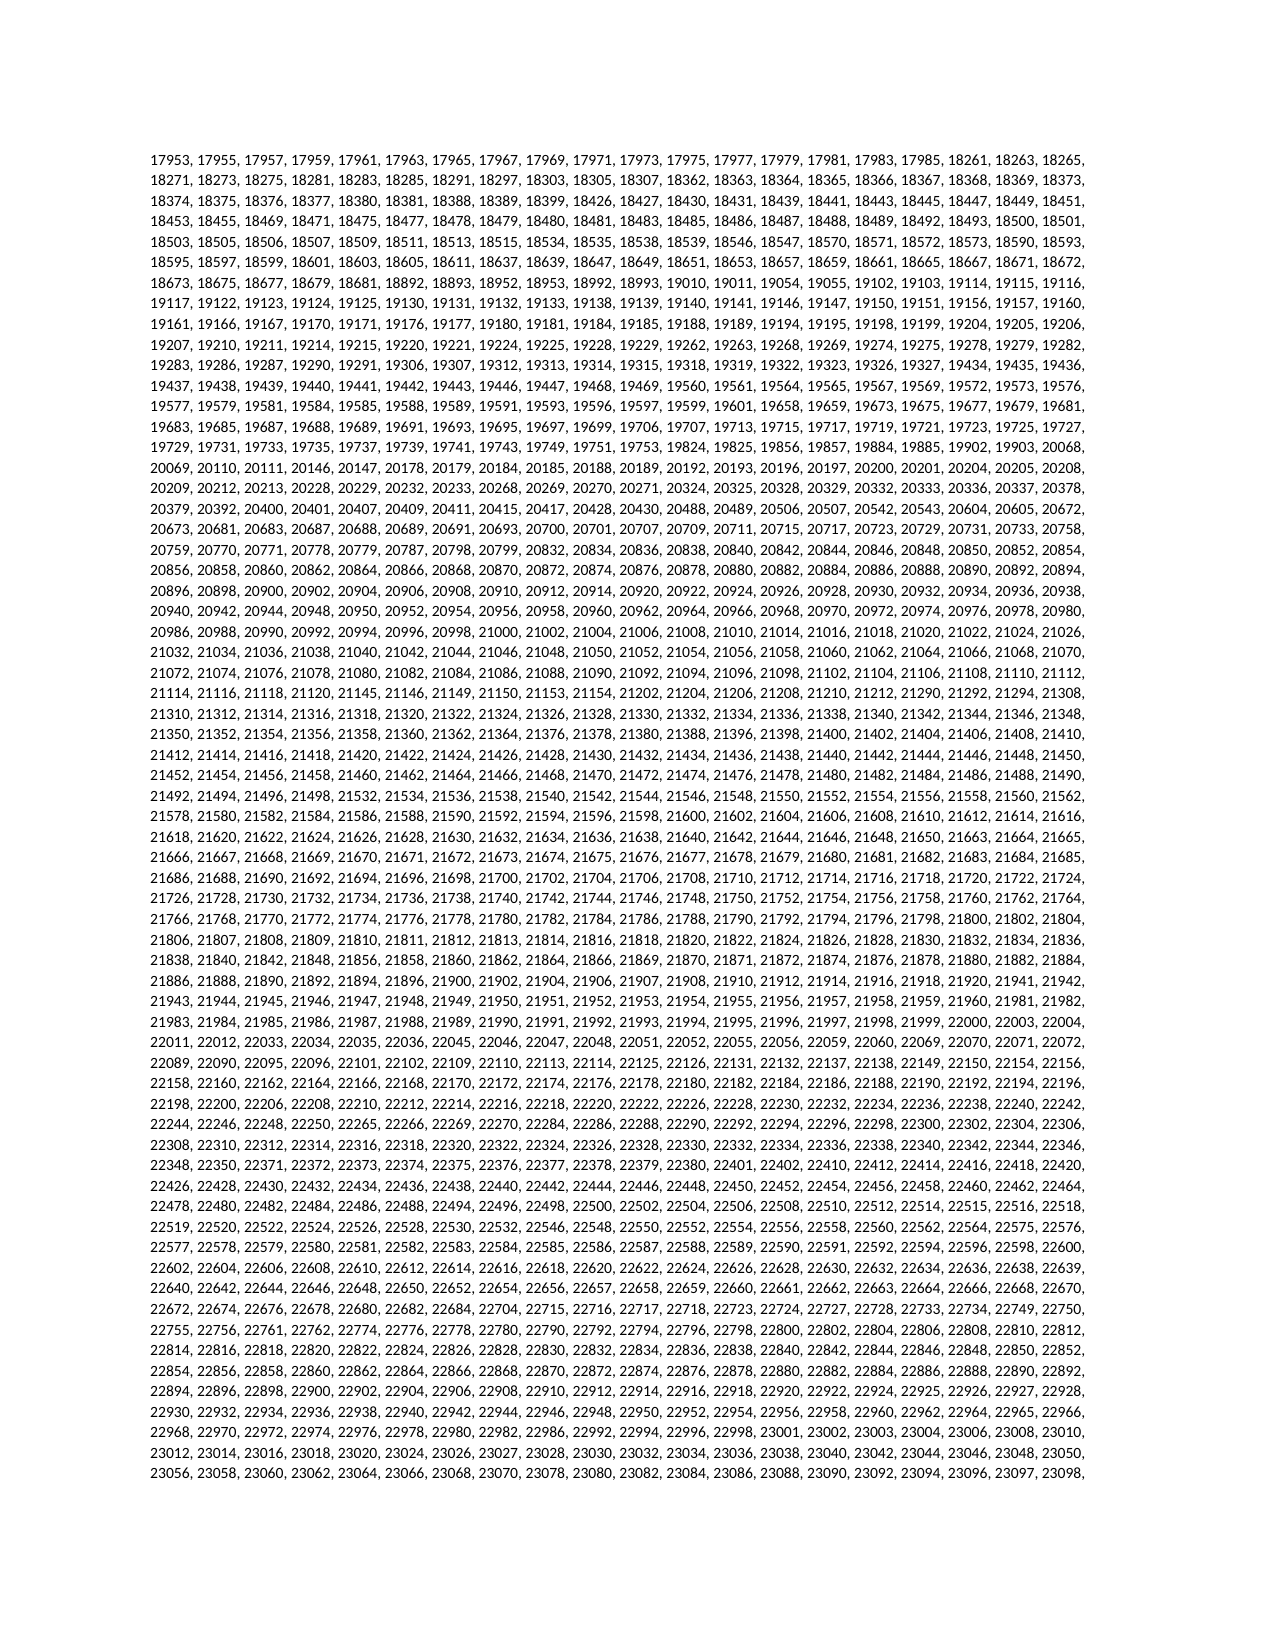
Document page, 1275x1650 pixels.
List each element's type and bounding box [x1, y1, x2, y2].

text [150, 150, 1125, 1482]
